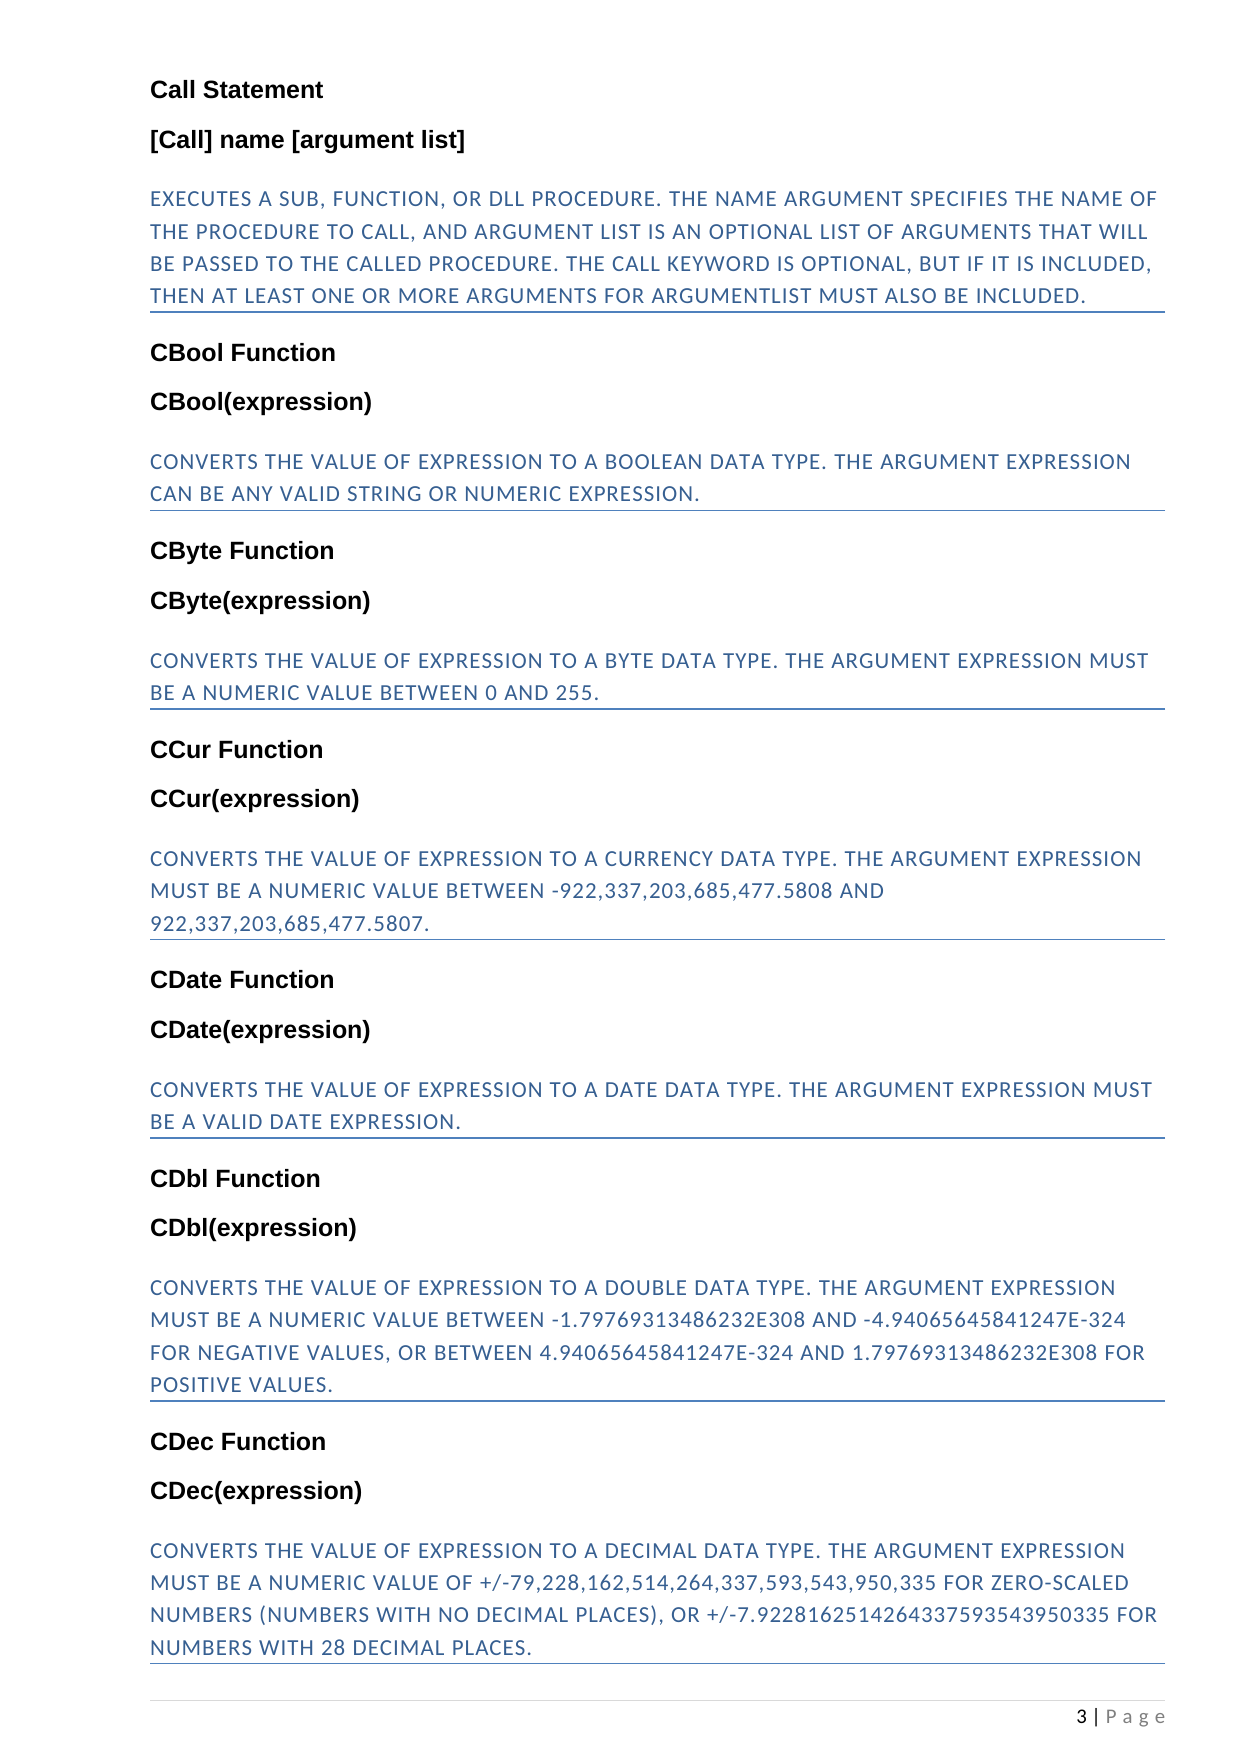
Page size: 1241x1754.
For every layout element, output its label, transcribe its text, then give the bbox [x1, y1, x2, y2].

subtitle Converts the value of expression to a Byte data type. The argument expression must be a numeric value between 0 and 255. [150, 646, 1165, 708]
text CByte(expression) [150, 586, 1165, 614]
subtitle Converts the value of expression to a Currency data type. The argument expression must be a numeric value between -922,337,203,685,477.5808 and 922,337,203,685,477.5807. [150, 844, 1165, 939]
text CBool Function [150, 338, 1165, 367]
text CDec Function [150, 1427, 1165, 1455]
subtitle Converts the value of expression to a Decimal data type. The argument expression must be a numeric value of +/-79,228,162,514,264,337,593,543,950,335 for zero-scaled numbers (numbers with no decimal places), or +/-7.9228162514264337593543950335 for numbers with 28 decimal places. [150, 1536, 1165, 1663]
subtitle Converts the value of expression to a Date data type. The argument expression must be a valid date expression. [150, 1075, 1165, 1137]
text CDbl(expression) [150, 1213, 1165, 1242]
subtitle Executes a sub, function, or DLL procedure. The name argument specifies the name of the procedure to call, and argument list is an optional list of arguments that will be passed to the called procedure. The Call keyword is optional, but if it is included, then at least one or more arguments for argumentlist must also be included. [150, 184, 1165, 311]
text Call Statement [150, 75, 1165, 104]
subtitle Converts the value of expression to a Boolean data type. The argument expression can be any valid string or numeric expression. [150, 447, 1165, 510]
text CBool(expression) [150, 387, 1165, 416]
text [Call] name [argument list] [150, 124, 1165, 153]
text CDbl Function [150, 1164, 1165, 1192]
subtitle Converts the value of expression to a Double data type. The argument expression must be a numeric value between -1.79769313486232E308 and -4.94065645841247E-324 for negative values, or between 4.94065645841247E-324 and 1.79769313486232E308 for positive values. [150, 1273, 1165, 1400]
text CDate Function [150, 965, 1165, 994]
text CDec(expression) [150, 1476, 1165, 1505]
text CCur(expression) [150, 784, 1165, 813]
text CCur Function [150, 735, 1165, 763]
text CByte Function [150, 536, 1165, 565]
text CDate(expression) [150, 1015, 1165, 1044]
